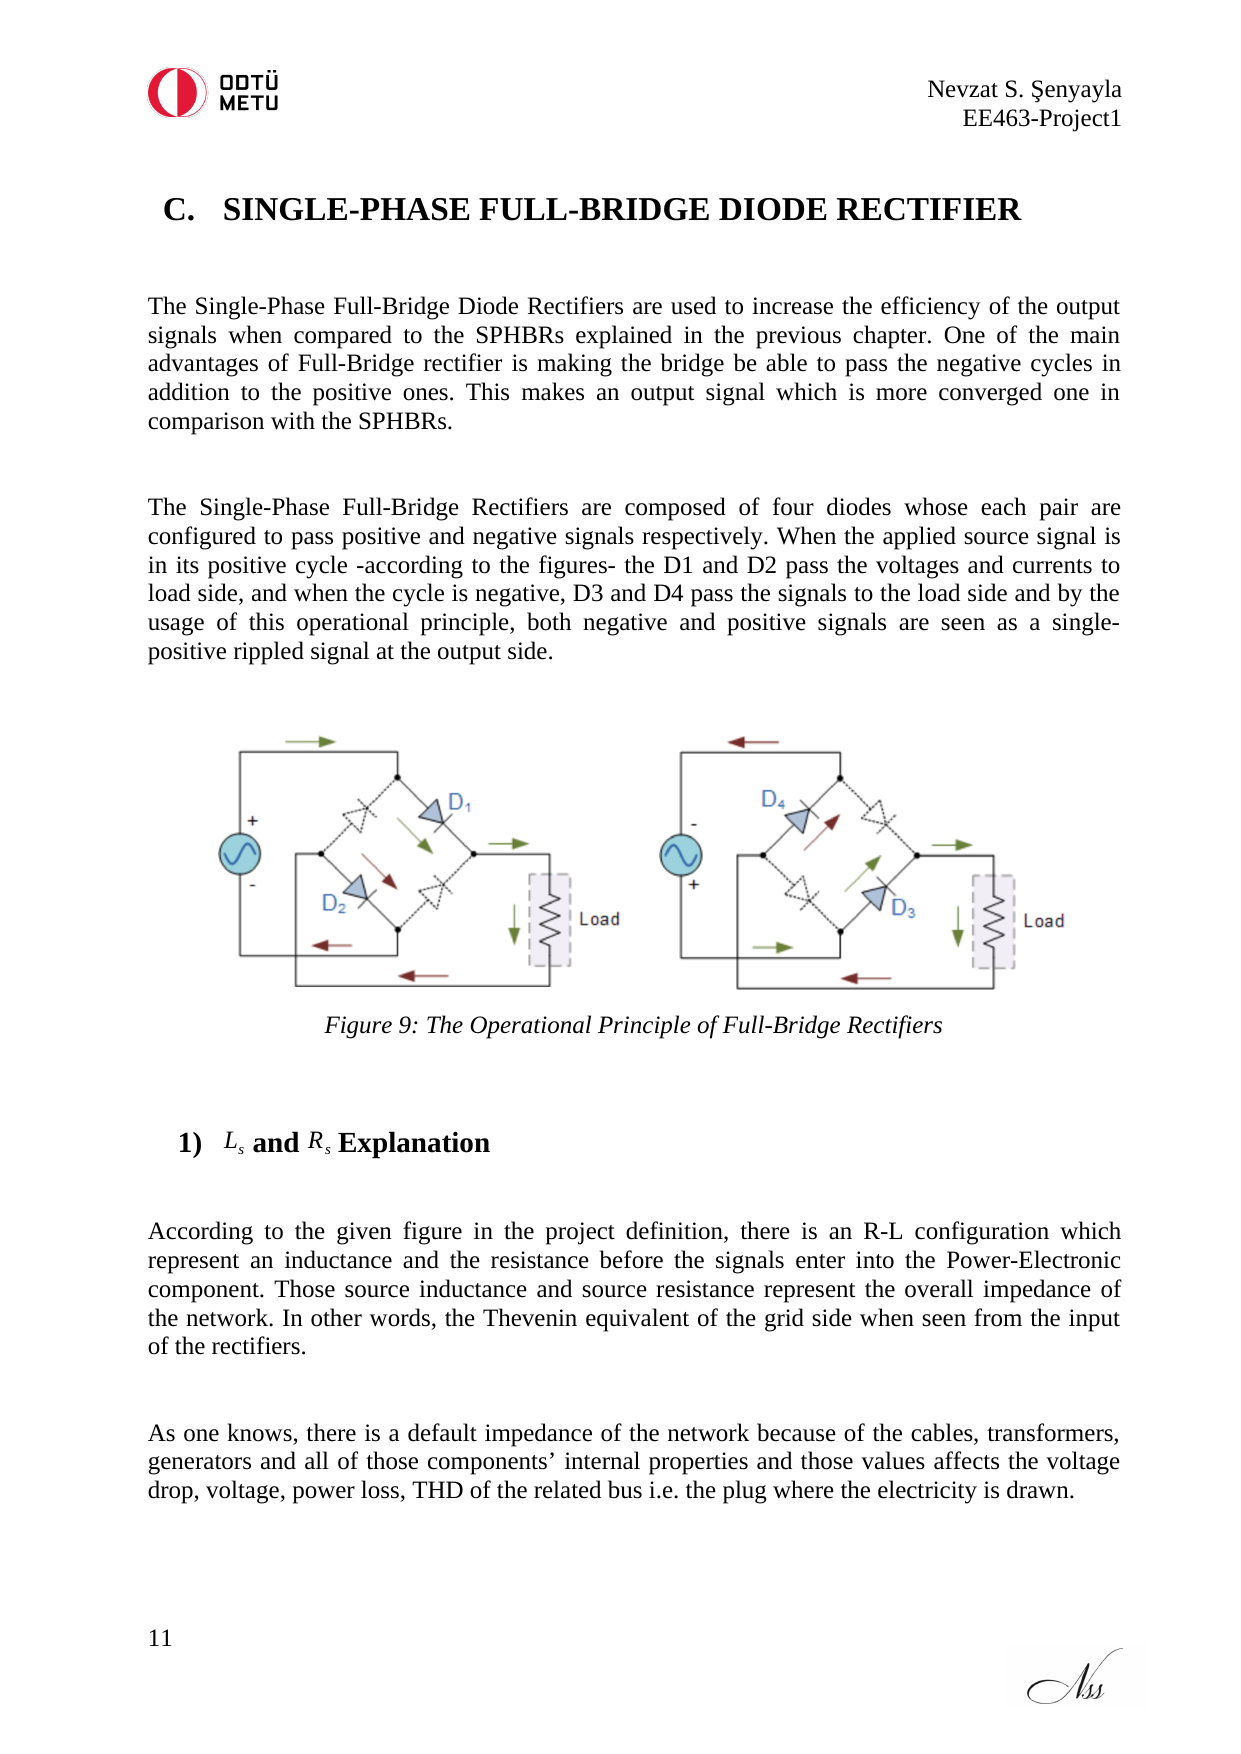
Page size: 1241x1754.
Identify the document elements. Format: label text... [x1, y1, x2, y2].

text As one knows, there is a default impedance of the network because of the cables, transformers, generators and all of those components’ internal properties and those values affects the voltage drop, voltage, power loss, THD of the related bus i.e. the plug where the electricity is drawn. [148, 1418, 1122, 1504]
picture [191, 722, 1078, 1011]
subtitle SINGLE-PHASE FULL-BRIDGE DIODE RECTIFIER [163, 189, 1122, 227]
text The Single-Phase Full-Bridge Diode Rectifiers are used to increase the efficiency of the output signals when compared to the SPHBRs explained in the previous chapter. One of the main advantages of Full-Bridge rectifier is making the bridge be able to pass the negative cycles in addition to the positive ones. This makes an output signal which is more converged one in comparison with the SPHBRs. [148, 291, 1122, 435]
subtitle and Explanation [178, 1125, 1122, 1159]
picture [142, 61, 284, 122]
text Figure 9: The Operational Principle of Full-Bridge Rectifiers [148, 1010, 1122, 1039]
picture [1006, 1642, 1148, 1709]
text The Single-Phase Full-Bridge Rectifiers are composed of four diodes whose each pair are configured to pass positive and negative signals respectively. When the applied source signal is in its positive cycle -according to the figures- the D1 and D2 pass the voltages and currents to load side, and when the cycle is negative, D3 and D4 pass the signals to the load side and by the usage of this operational principle, both negative and positive signals are seen as a single-positive rippled signal at the output side. [148, 492, 1122, 665]
text According to the given figure in the project definition, there is an R-L configuration which represent an inductance and the resistance before the signals enter into the Power-Electronic component. Those source inductance and source resistance represent the overall impedance of the network. In other words, the Thevenin equivalent of the grid side when seen from the input of the rectifiers. [148, 1216, 1122, 1360]
